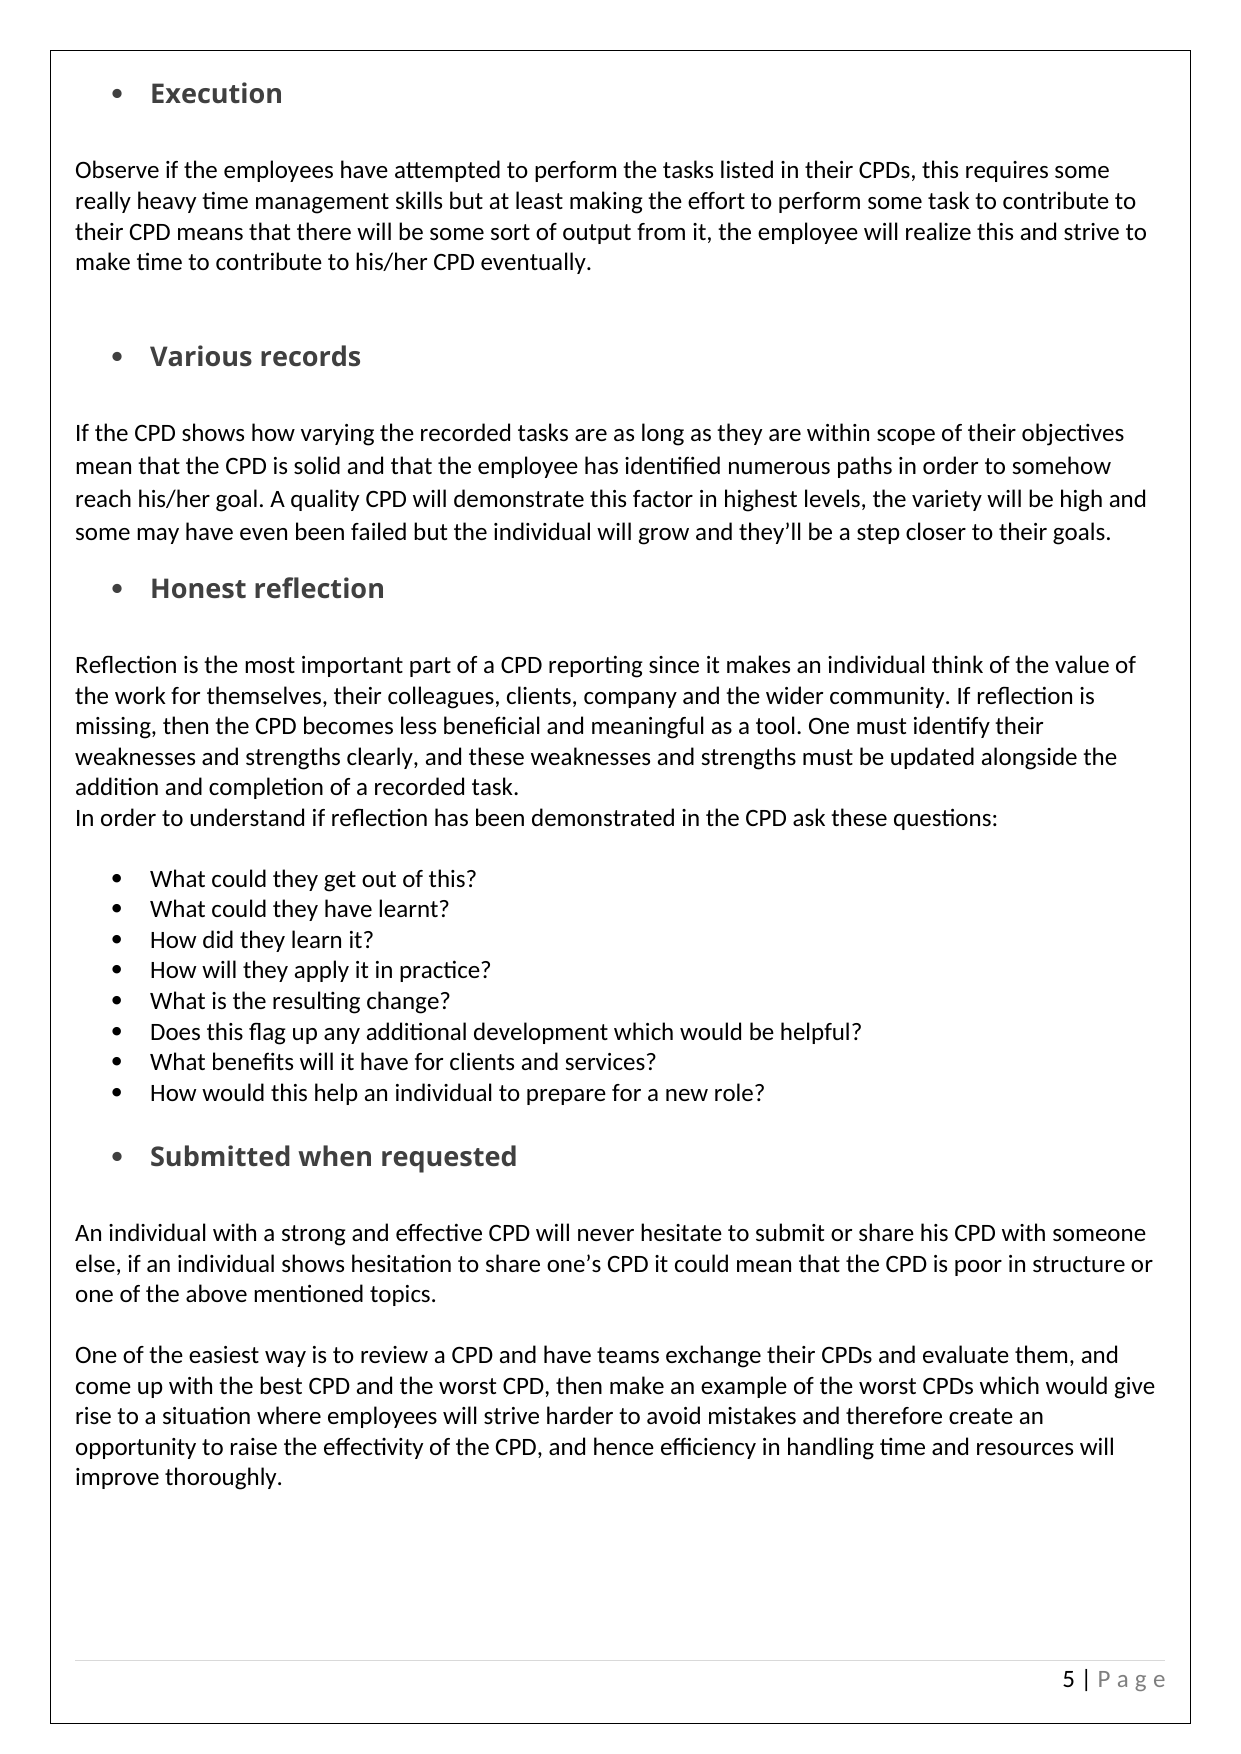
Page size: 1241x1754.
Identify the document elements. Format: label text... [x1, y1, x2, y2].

subtitle Honest reflection [112, 570, 1165, 607]
list What could they get out of this? [112, 863, 1165, 893]
subtitle Execution [112, 75, 1165, 112]
text One of the easiest way is to review a CPD and have teams exchange their CPDs and evaluate them, and come up with the best CPD and the worst CPD, then make an example of the worst CPDs which would give rise to a situation where employees will strive harder to avoid mistakes and therefore create an opportunity to raise the effectivity of the CPD, and hence efficiency in handling time and resources will improve thoroughly. [75, 1339, 1165, 1492]
list What is the resulting change? [112, 985, 1165, 1016]
text An individual with a strong and effective CPD will never hesitate to submit or share his CPD with someone else, if an individual shows hesitation to share one’s CPD it could mean that the CPD is poor in structure or one of the above mentioned topics. [75, 1217, 1165, 1309]
text In order to understand if reflection has been demonstrated in the CPD ask these questions: [75, 802, 1165, 832]
text If the CPD shows how varying the recorded tasks are as long as they are within scope of their objectives mean that the CPD is solid and that the employee has identified numerous paths in order to somehow reach his/her goal. A quality CPD will demonstrate this factor in highest levels, the variety will be high and some may have even been failed but the individual will grow and they’ll be a step closer to their goals. [75, 417, 1165, 547]
list Does this flag up any additional development which would be helpful? [112, 1016, 1165, 1046]
list How did they learn it? [112, 924, 1165, 954]
list What benefits will it have for clients and services? [112, 1046, 1165, 1077]
text Reflection is the most important part of a CPD reporting since it makes an individual think of the value of the work for themselves, their colleagues, clients, company and the wider community. If reflection is missing, then the CPD becomes less beneficial and meaningful as a tool. One must identify their weaknesses and strengths clearly, and these weaknesses and strengths must be updated alongside the addition and completion of a recorded task. [75, 649, 1165, 802]
text Observe if the employees have attempted to perform the tasks listed in their CPDs, this requires some really heavy time management skills but at least making the effort to perform some task to contribute to their CPD means that there will be some sort of output from it, the employee will realize this and strive to make time to contribute to his/her CPD eventually. [75, 154, 1165, 277]
list How will they apply it in practice? [112, 954, 1165, 985]
list How would this help an individual to prepare for a new role? [112, 1077, 1165, 1107]
subtitle Submitted when requested [112, 1138, 1165, 1174]
subtitle Various records [112, 338, 1165, 374]
list What could they have learnt? [112, 893, 1165, 924]
